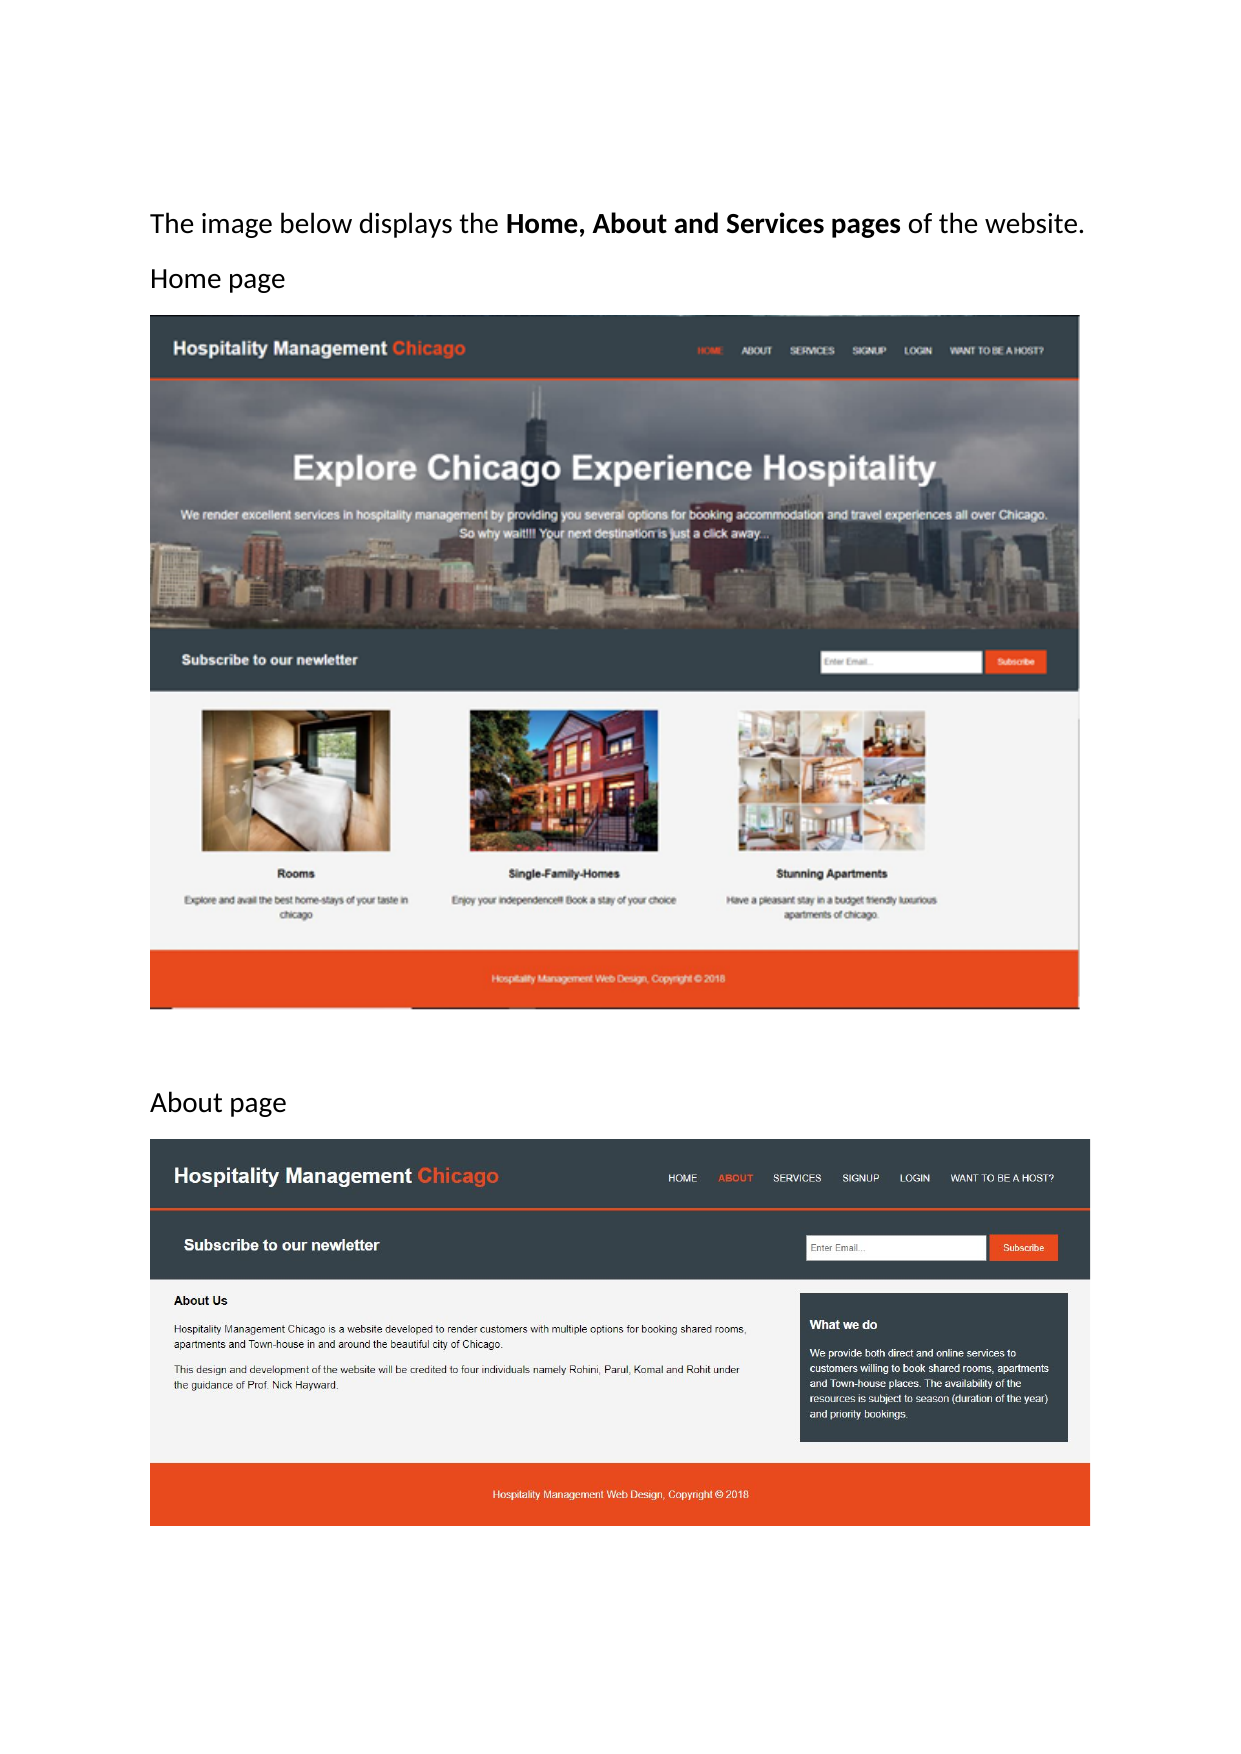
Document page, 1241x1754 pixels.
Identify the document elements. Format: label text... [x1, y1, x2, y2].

picture [150, 315, 1080, 1011]
text Home page [150, 260, 1090, 296]
picture [150, 1139, 1091, 1526]
text About page [150, 1084, 1090, 1120]
text The image below displays the Home, About and Services pages of the website. [150, 205, 1090, 241]
